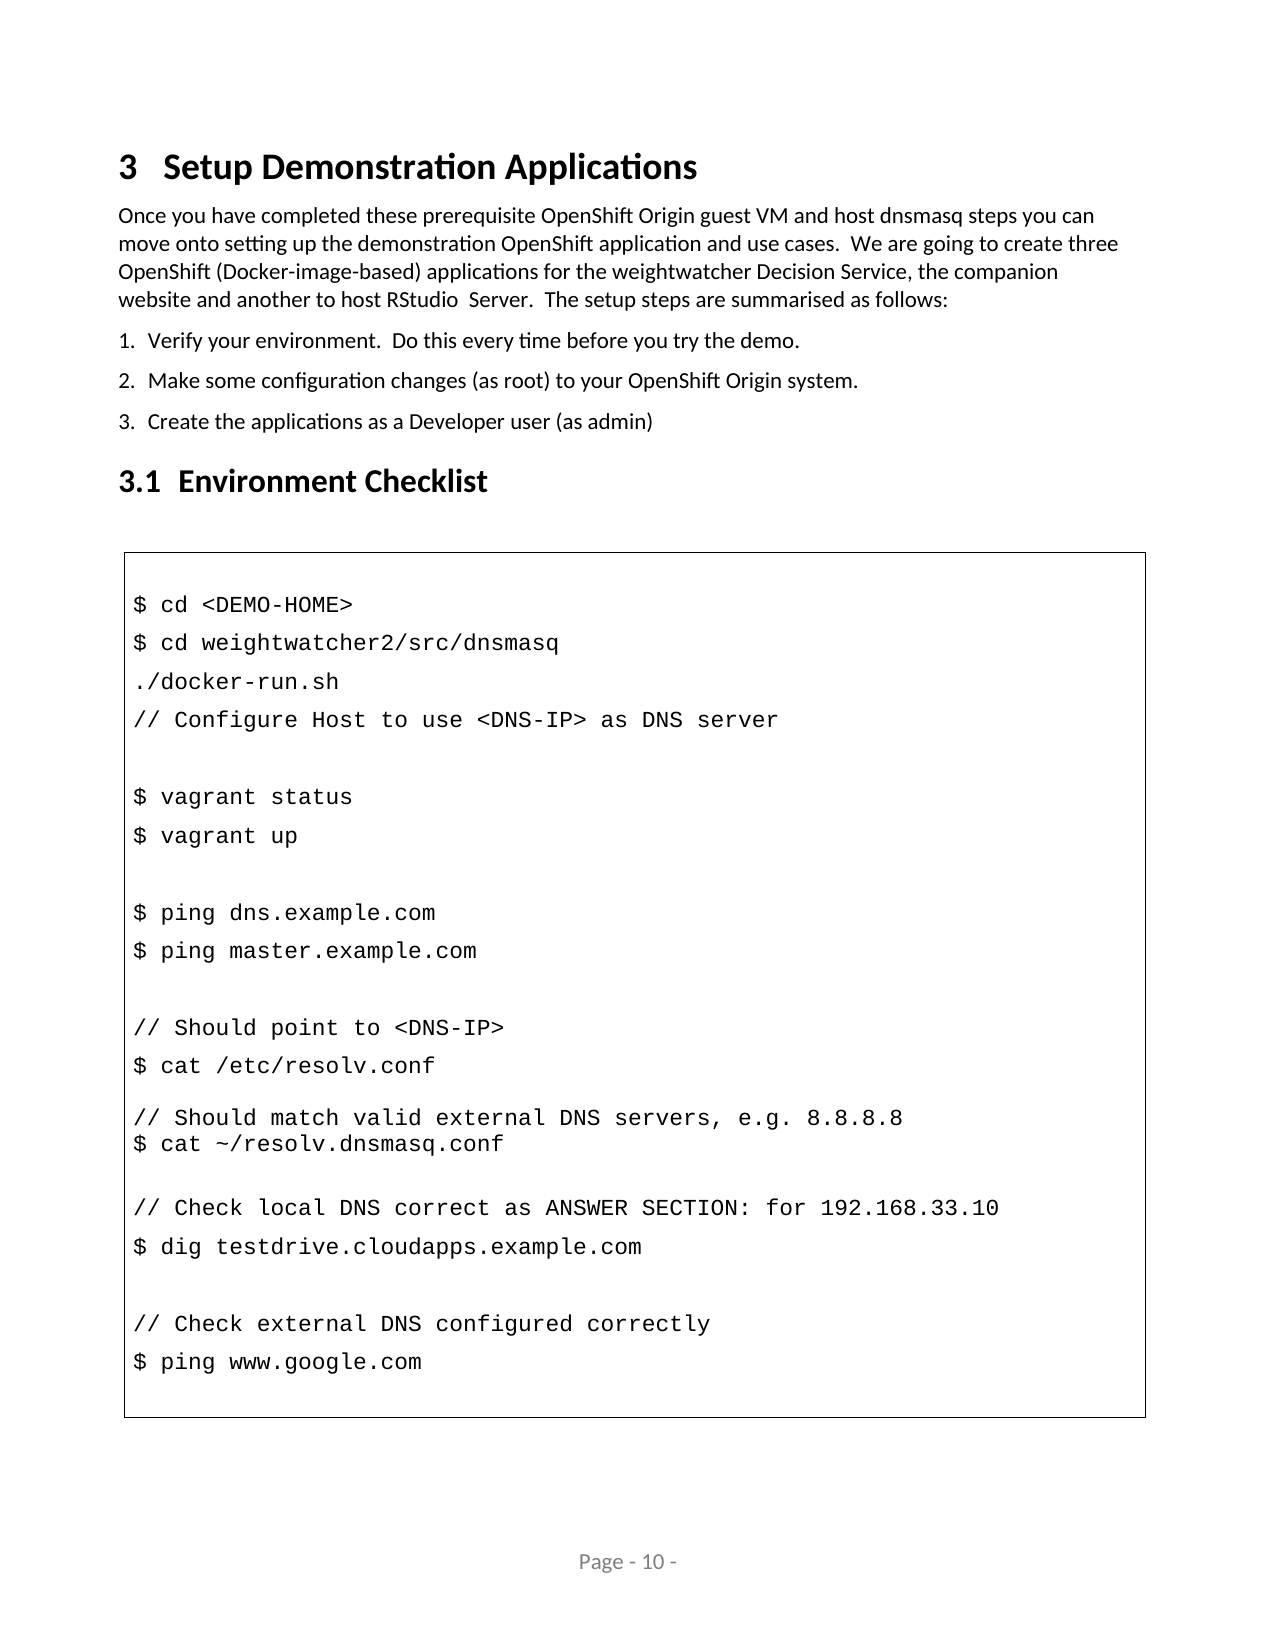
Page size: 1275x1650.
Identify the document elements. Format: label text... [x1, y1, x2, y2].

text Once you have completed these prerequisite OpenShift Origin guest VM and host dnsmasq steps you can move onto setting up the demonstration OpenShift application and use cases. We are going to create three OpenShift (Docker-image-based) applications for the weightwatcher Decision Service, the companion website and another to host RStudio Server. The setup steps are summarised as follows: [118, 201, 1137, 313]
subtitle Setup Demonstration Applications [118, 143, 1137, 189]
list $ ping master.example.com [125, 936, 1145, 965]
list Make some configuration changes (as root) to your OpenShift Origin system. [118, 367, 1137, 394]
list Verify your environment. Do this every time before you try the demo. [118, 326, 1137, 354]
list // Should point to <DNS-IP> [125, 1013, 1145, 1042]
list // Check local DNS correct as ANSWER SECTION: for 192.168.33.10 [125, 1194, 1145, 1223]
list $ vagrant up [125, 821, 1145, 850]
list $ cd weightwatcher2/src/dnsmasq [125, 629, 1145, 658]
list // Configure Host to use <DNS-IP> as DNS server [125, 706, 1145, 734]
list $ ping www.google.com [125, 1347, 1145, 1376]
list ./docker-run.sh [125, 667, 1145, 696]
list $ ping dns.example.com [125, 898, 1145, 927]
list $ cd <DEMO-HOME> [125, 590, 1145, 619]
list $ dig testdrive.cloudapps.example.com [125, 1232, 1145, 1261]
list // Check external DNS configured correctly [125, 1309, 1145, 1338]
text $ cat /etc/resolv.conf [125, 1051, 1145, 1081]
text // Should match valid external DNS servers, e.g. 8.8.8.8 [125, 1103, 1145, 1129]
list Create the applications as a Developer user (as admin) [118, 407, 1137, 435]
text $ cat ~/resolv.dnsmasq.conf [125, 1129, 1145, 1158]
subtitle Environment Checklist [118, 460, 1137, 501]
list $ vagrant status [125, 782, 1145, 811]
